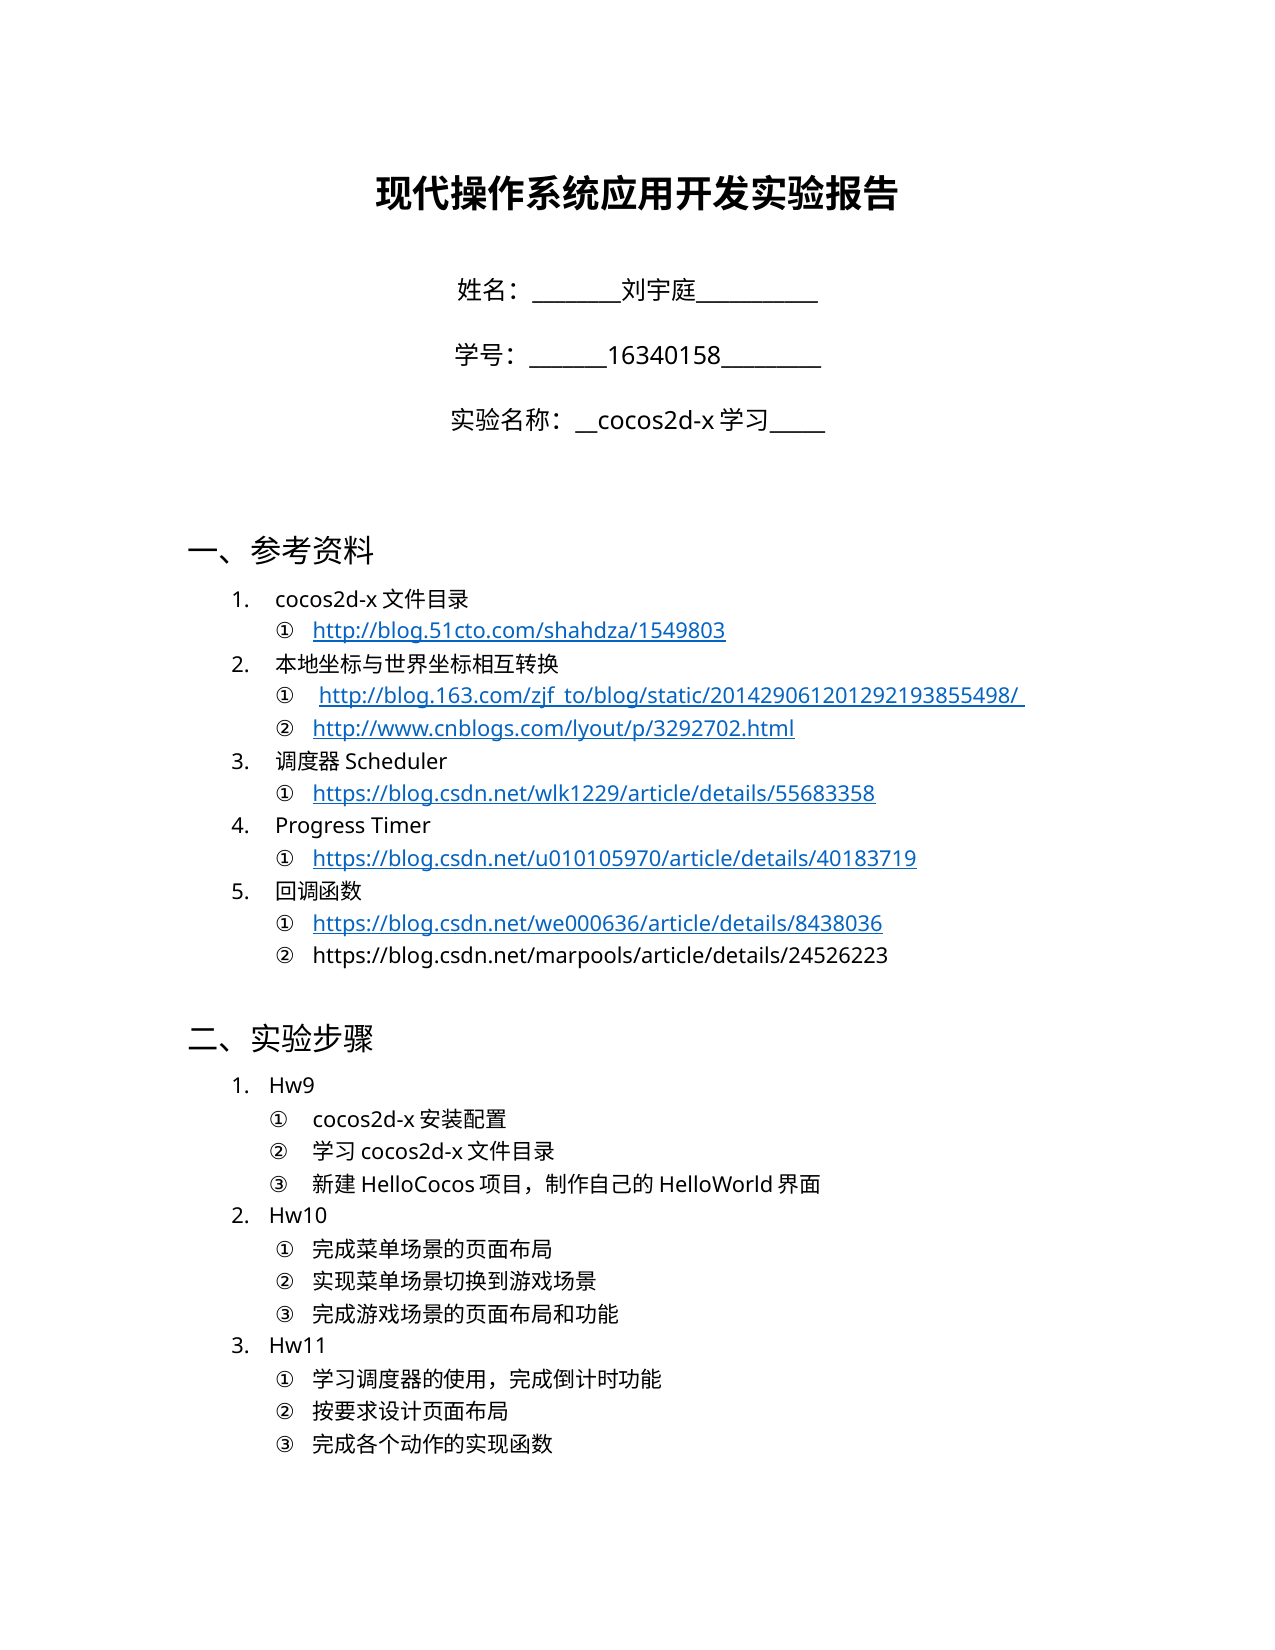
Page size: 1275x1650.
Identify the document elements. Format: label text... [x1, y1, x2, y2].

list Hw10 [231, 1199, 1087, 1231]
list Progress Timer [231, 809, 1087, 841]
list 新建HelloCocos项目，制作自己的HelloWorld界面 [269, 1166, 1087, 1199]
list https://blog.csdn.net/marpools/article/details/24526223 [275, 939, 1087, 971]
list 按要求设计页面布局 [275, 1394, 1087, 1426]
list https://blog.csdn.net/we000636/article/details/8438036 [275, 906, 1087, 939]
list https://blog.csdn.net/wlk1229/article/details/55683358 [275, 776, 1087, 809]
text 实验名称：__cocos2d-x学习_____ [187, 386, 1087, 451]
list 回调函数 [231, 874, 1087, 906]
list 完成菜单场景的页面布局 [275, 1231, 1087, 1264]
list 完成各个动作的实现函数 [275, 1426, 1087, 1459]
text 学号：_______16340158_________ [187, 321, 1087, 386]
text 姓名：________刘宇庭___________ [187, 256, 1087, 321]
list Hw9 [231, 1069, 1087, 1101]
list cocos2d-x安装配置 [269, 1101, 1087, 1134]
list 学习cocos2d-x文件目录 [269, 1134, 1087, 1166]
list http://blog.51cto.com/shahdza/1549803 [275, 614, 1087, 646]
list 本地坐标与世界坐标相互转换 [231, 646, 1087, 679]
list 调度器Scheduler [231, 744, 1087, 776]
list 实现菜单场景切换到游戏场景 [275, 1264, 1087, 1296]
list cocos2d-x文件目录 [231, 581, 1087, 614]
list 学习调度器的使用，完成倒计时功能 [275, 1361, 1087, 1394]
list 完成游戏场景的页面布局和功能 [275, 1296, 1087, 1329]
list https://blog.csdn.net/u010105970/article/details/40183719 [275, 841, 1087, 874]
list http://blog.163.com/zjf_to/blog/static/201429061201292193855498/ [275, 679, 1087, 711]
list 实验步骤 [187, 1004, 1087, 1069]
list http://www.cnblogs.com/lyout/p/3292702.html [275, 711, 1087, 744]
text 现代操作系统应用开发实验报告 [187, 159, 1087, 224]
list 参考资料 [187, 516, 1087, 581]
list Hw11 [231, 1329, 1087, 1361]
